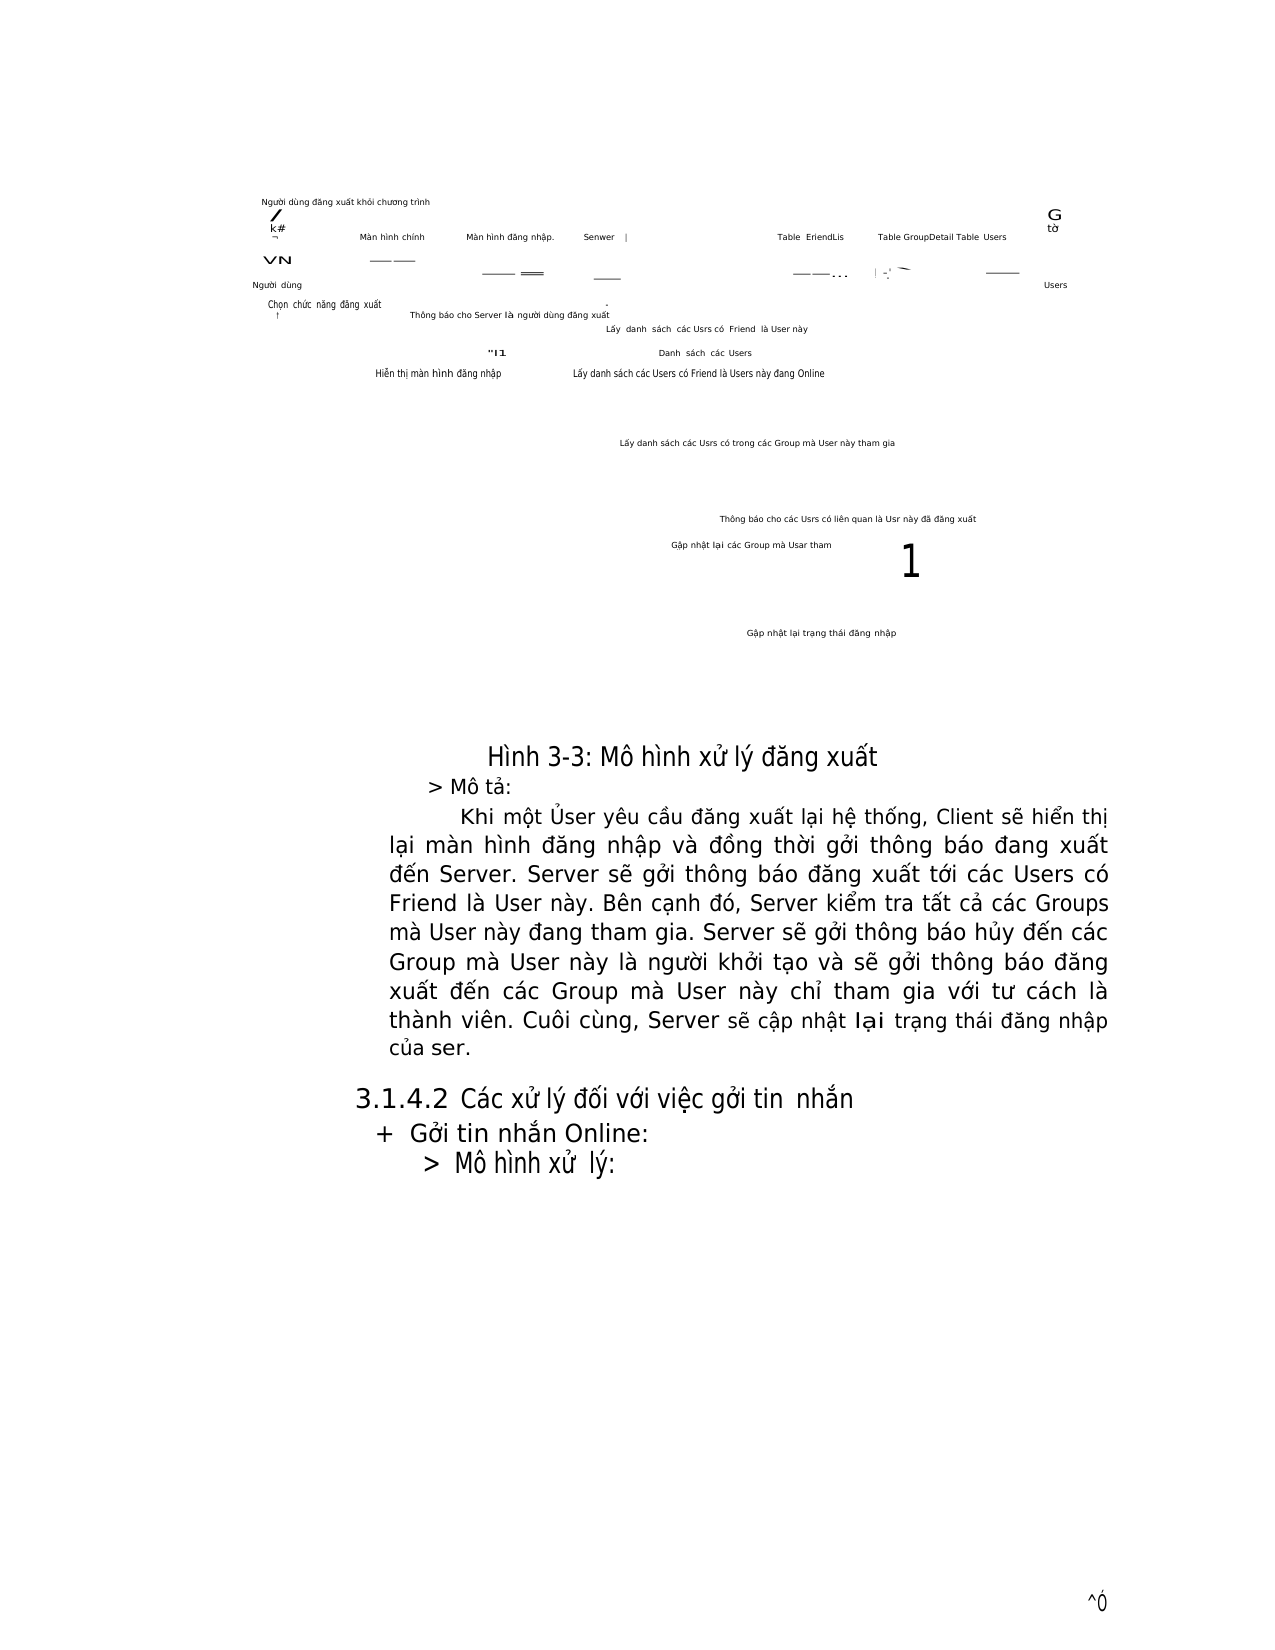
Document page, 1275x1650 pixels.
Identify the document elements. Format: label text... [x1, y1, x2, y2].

subtitle + Gởi tin nhắn Online: [91, 1121, 932, 1148]
subtitle Các xử lý đối với việc gởi tin nhắn [354, 1083, 1275, 1115]
text ^Ó [0, 1590, 1107, 1617]
text > Mô hình xử lý: [91, 1148, 946, 1180]
text > Mô tả: [427, 775, 1275, 799]
subtitle Hình 3-3: Mô hình xử lý đăng xuất [487, 741, 1275, 773]
text Khi một Ủser yêu cầu đăng xuất lại hệ thống, Client sẽ hiển thị lại màn hình đăng nhập và đồng thời gởi thông báo đang xuất đến Server. Server sẽ gởi thông báo đăng xuất tới các Users có Friend là User này. Bên cạnh đó, Server kiểm tra tất cả các Groups mà User này đang tham gia. Server sẽ gởi thông báo hủy đến các Group mà User này là người khởi tạo và sẽ gởi thông báo đăng xuất đến các Group mà User này chỉ tham gia với tư cách là thành viên. Cuôi cùng, Server sẽ cập nhật lại trạng thái đăng nhập của ser. [389, 805, 1109, 1061]
text VN —— [263, 254, 429, 267]
